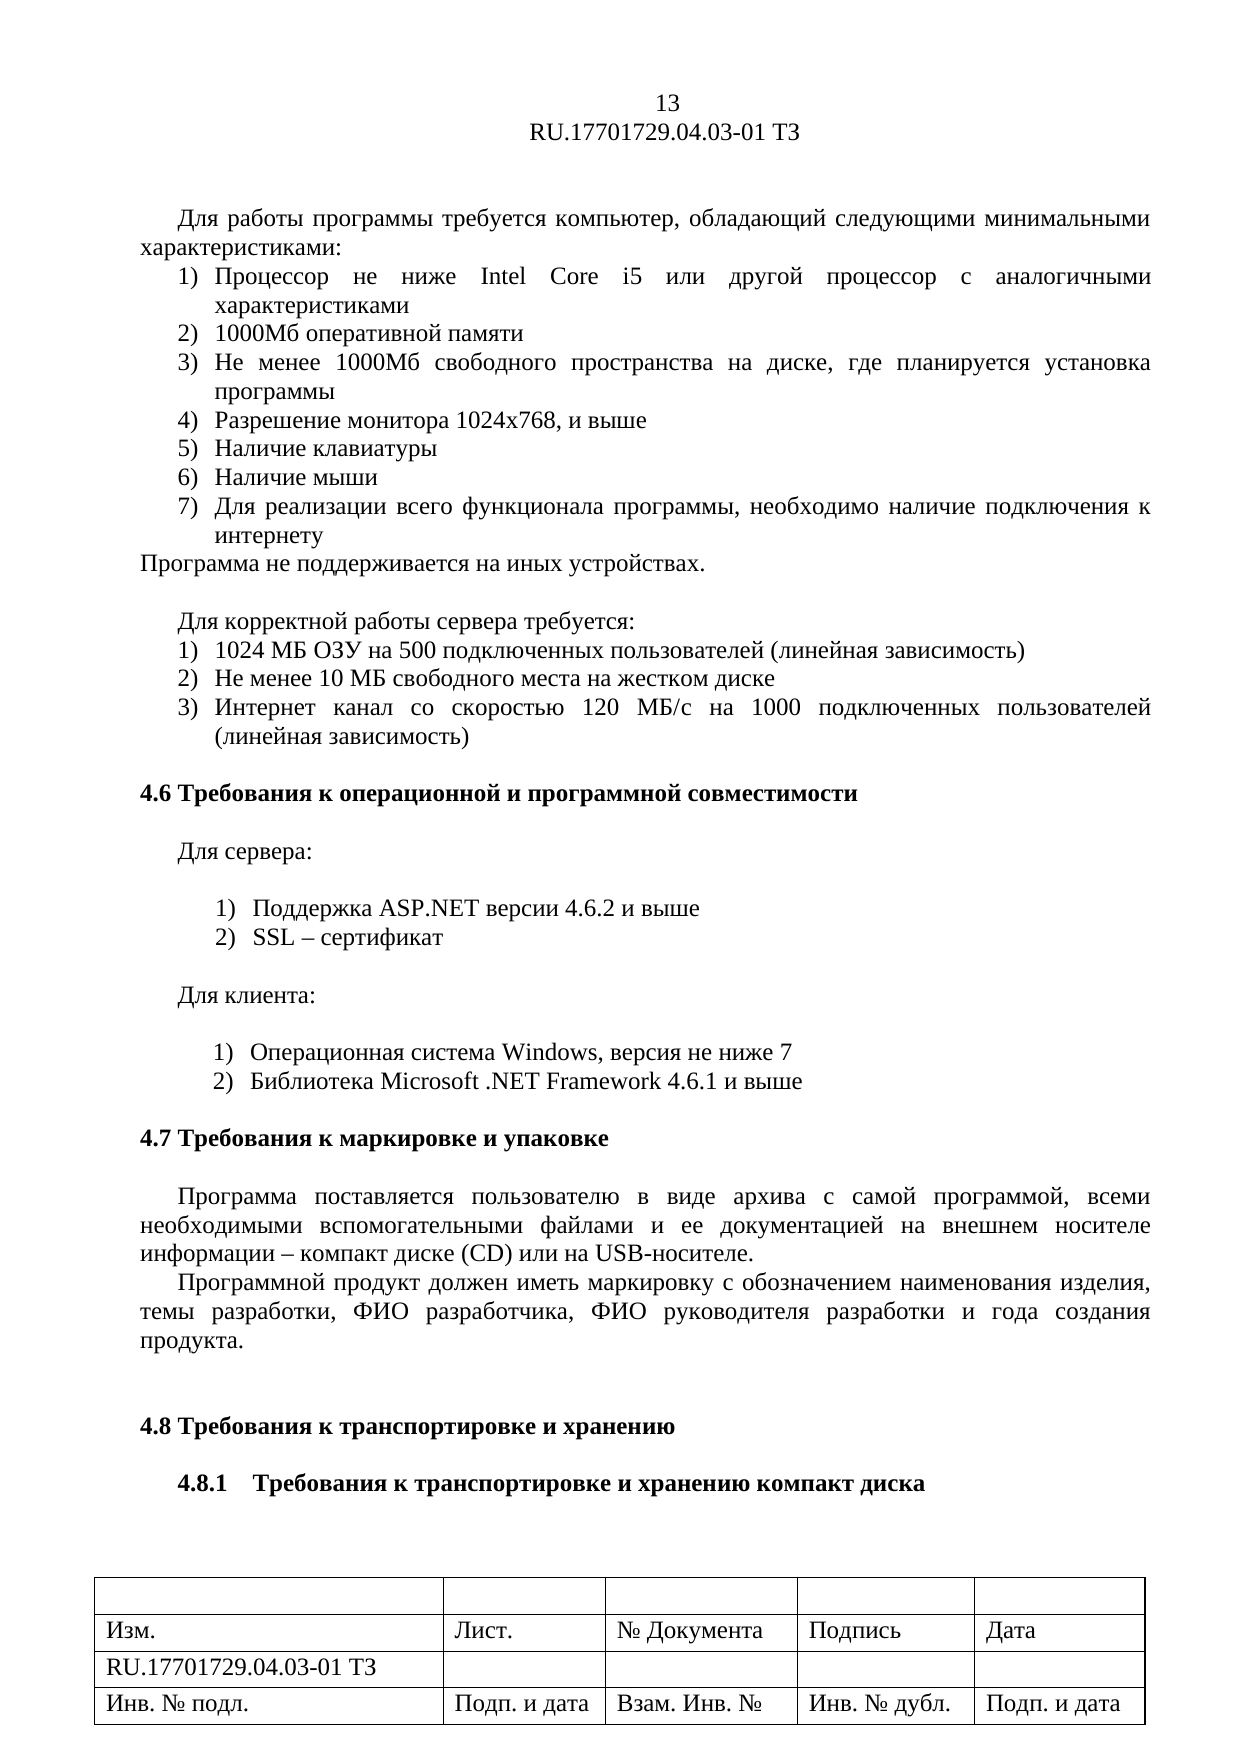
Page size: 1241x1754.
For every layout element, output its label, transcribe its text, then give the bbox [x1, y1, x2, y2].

list Интернет канал со скоростью 120 МБ/c на 1000 подключенных пользователей (линейная зависимость) [177, 692, 1152, 750]
list Требования к маркировке и упаковке [140, 1123, 1152, 1152]
list Программа не поддерживается на иных устройствах. [140, 548, 1152, 577]
list Требования к операционной и программной совместимости [140, 778, 1152, 807]
list Для реализации всего функционала программы, необходимо наличие подключения к интернету [177, 491, 1152, 548]
text Программа поставляется пользователю в виде архива с самой программой, всеми необходимыми вспомогательными файлами и ее документацией на внешнем носителе информации – компакт диске (CD) или на USB-носителе. [140, 1181, 1152, 1267]
list SSL – сертификат [215, 922, 1152, 951]
list Для работы программы требуется компьютер, обладающий следующими минимальными характеристиками: [140, 203, 1152, 261]
list Не менее 10 МБ свободного места на жестком диске [177, 663, 1152, 692]
list Не менее 1000Мб свободного пространства на диске, где планируется установка программы [177, 347, 1152, 405]
list Для корректной работы сервера требуется: [140, 606, 1152, 635]
list Процессор не ниже Intel Core i5 или другой процессор с аналогичными характеристиками [177, 261, 1152, 318]
list Операционная система Windows, версия не ниже 7 [213, 1037, 1152, 1066]
list Для сервера: [177, 836, 1152, 865]
list Наличие клавиатуры [177, 433, 1152, 462]
list Требования к транспортировке и хранению компакт диска [177, 1468, 1152, 1497]
list Библиотека Microsoft .NET Framework 4.6.1 и выше [213, 1066, 1152, 1095]
list Для клиента: [177, 980, 1152, 1008]
list 1024 МБ ОЗУ на 500 подключенных пользователей (линейная зависимость) [177, 635, 1152, 663]
list Наличие мыши [177, 462, 1152, 491]
text Программной продукт должен иметь маркировку с обозначением наименования изделия, темы разработки, ФИО разработчика, ФИО руководителя разработки и года создания продукта. [140, 1267, 1152, 1353]
list Требования к транспортировке и хранению [140, 1411, 1152, 1440]
list 1000Мб оперативной памяти [177, 318, 1152, 347]
list Поддержка ASP.NET версии 4.6.2 и выше [215, 893, 1152, 922]
list Разрешение монитора 1024x768, и выше [177, 405, 1152, 433]
